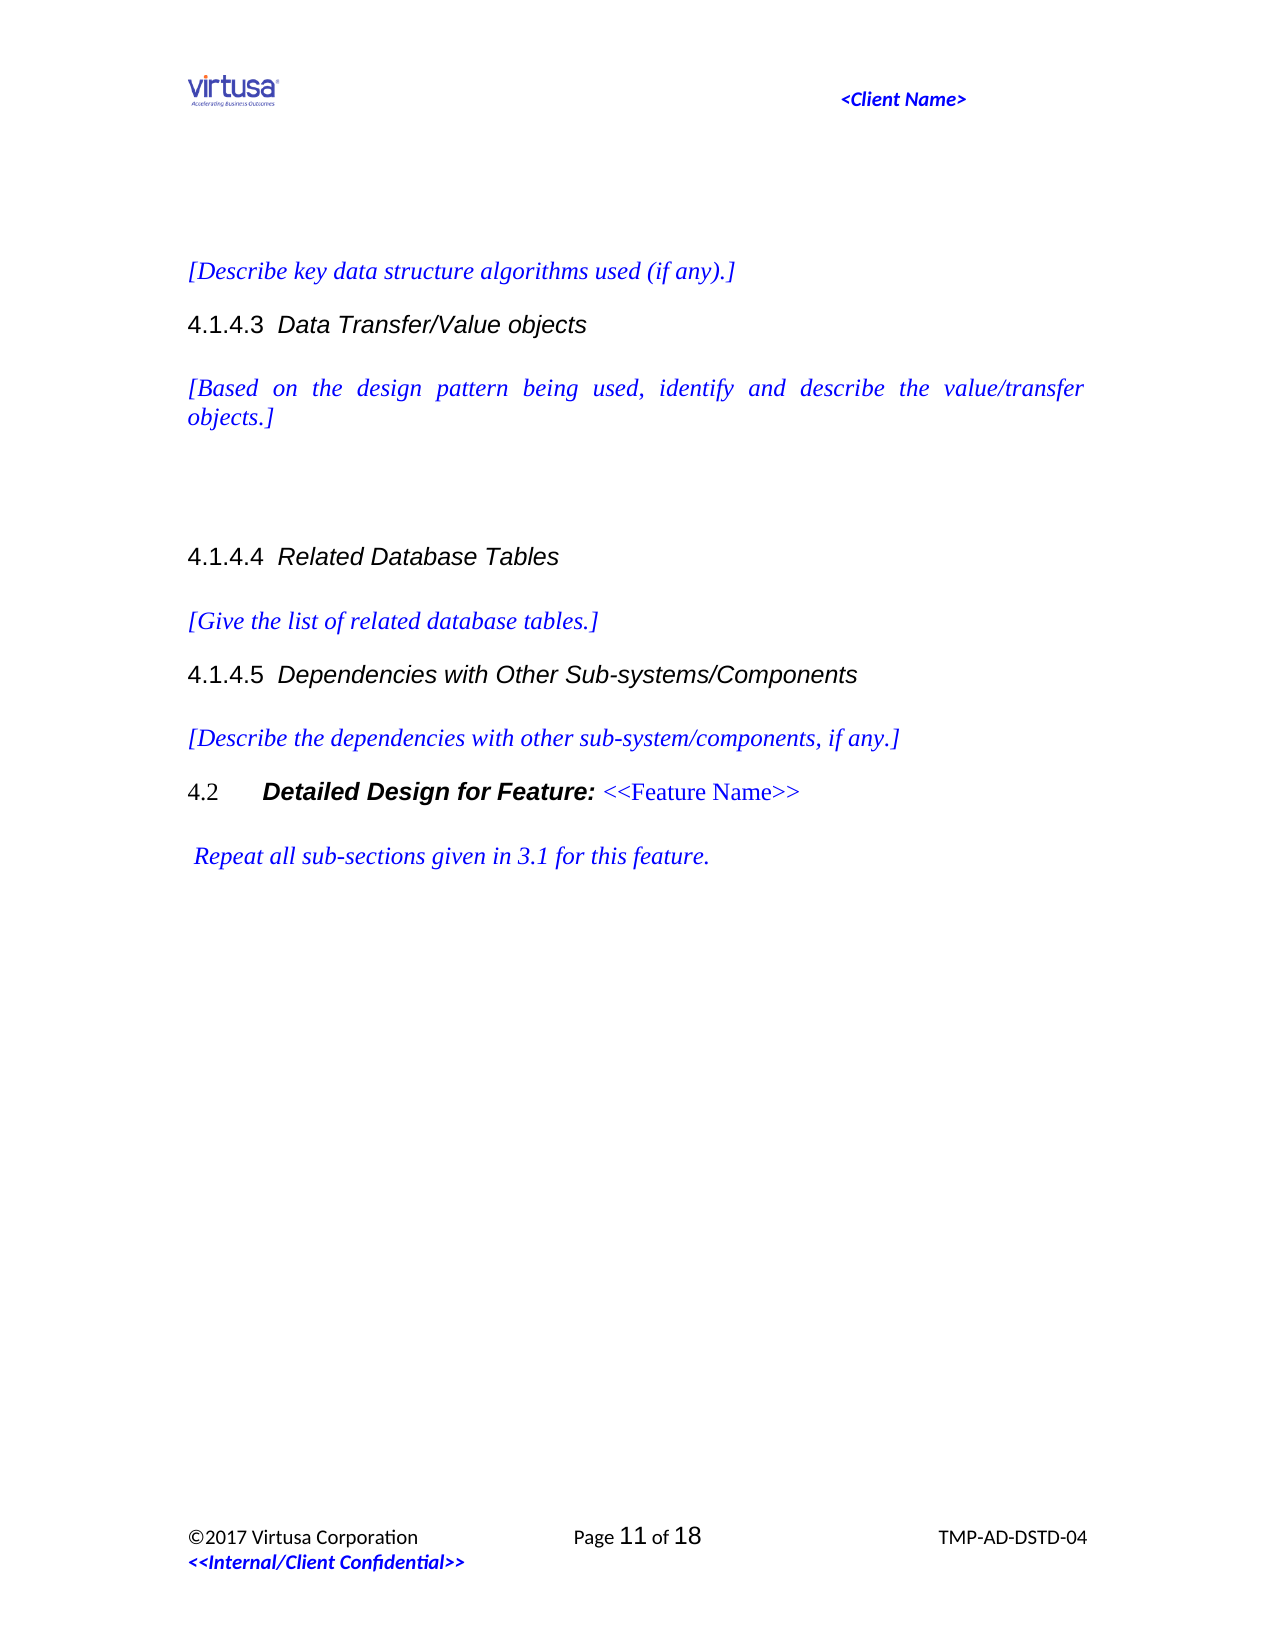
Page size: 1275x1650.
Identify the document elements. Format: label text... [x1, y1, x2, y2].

text [Give the list of related database tables.] [187, 606, 1087, 634]
subtitle Data Transfer/Value objects [187, 309, 1087, 338]
subtitle Related Database Tables [187, 542, 1087, 571]
text Repeat all sub-sections given in 3.1 for this feature. [187, 841, 1087, 870]
text [Describe the dependencies with other sub-system/components, if any.] [187, 723, 1087, 752]
subtitle Dependencies with Other Sub-systems/Components [187, 659, 1087, 688]
subtitle Detailed Design for Feature: <<Feature Name>> [187, 777, 1087, 806]
picture [187, 75, 280, 107]
text [Based on the design pattern being used, identify and describe the value/transfer objects.] [187, 373, 1087, 431]
text [Describe key data structure algorithms used (if any).] [187, 256, 1087, 284]
